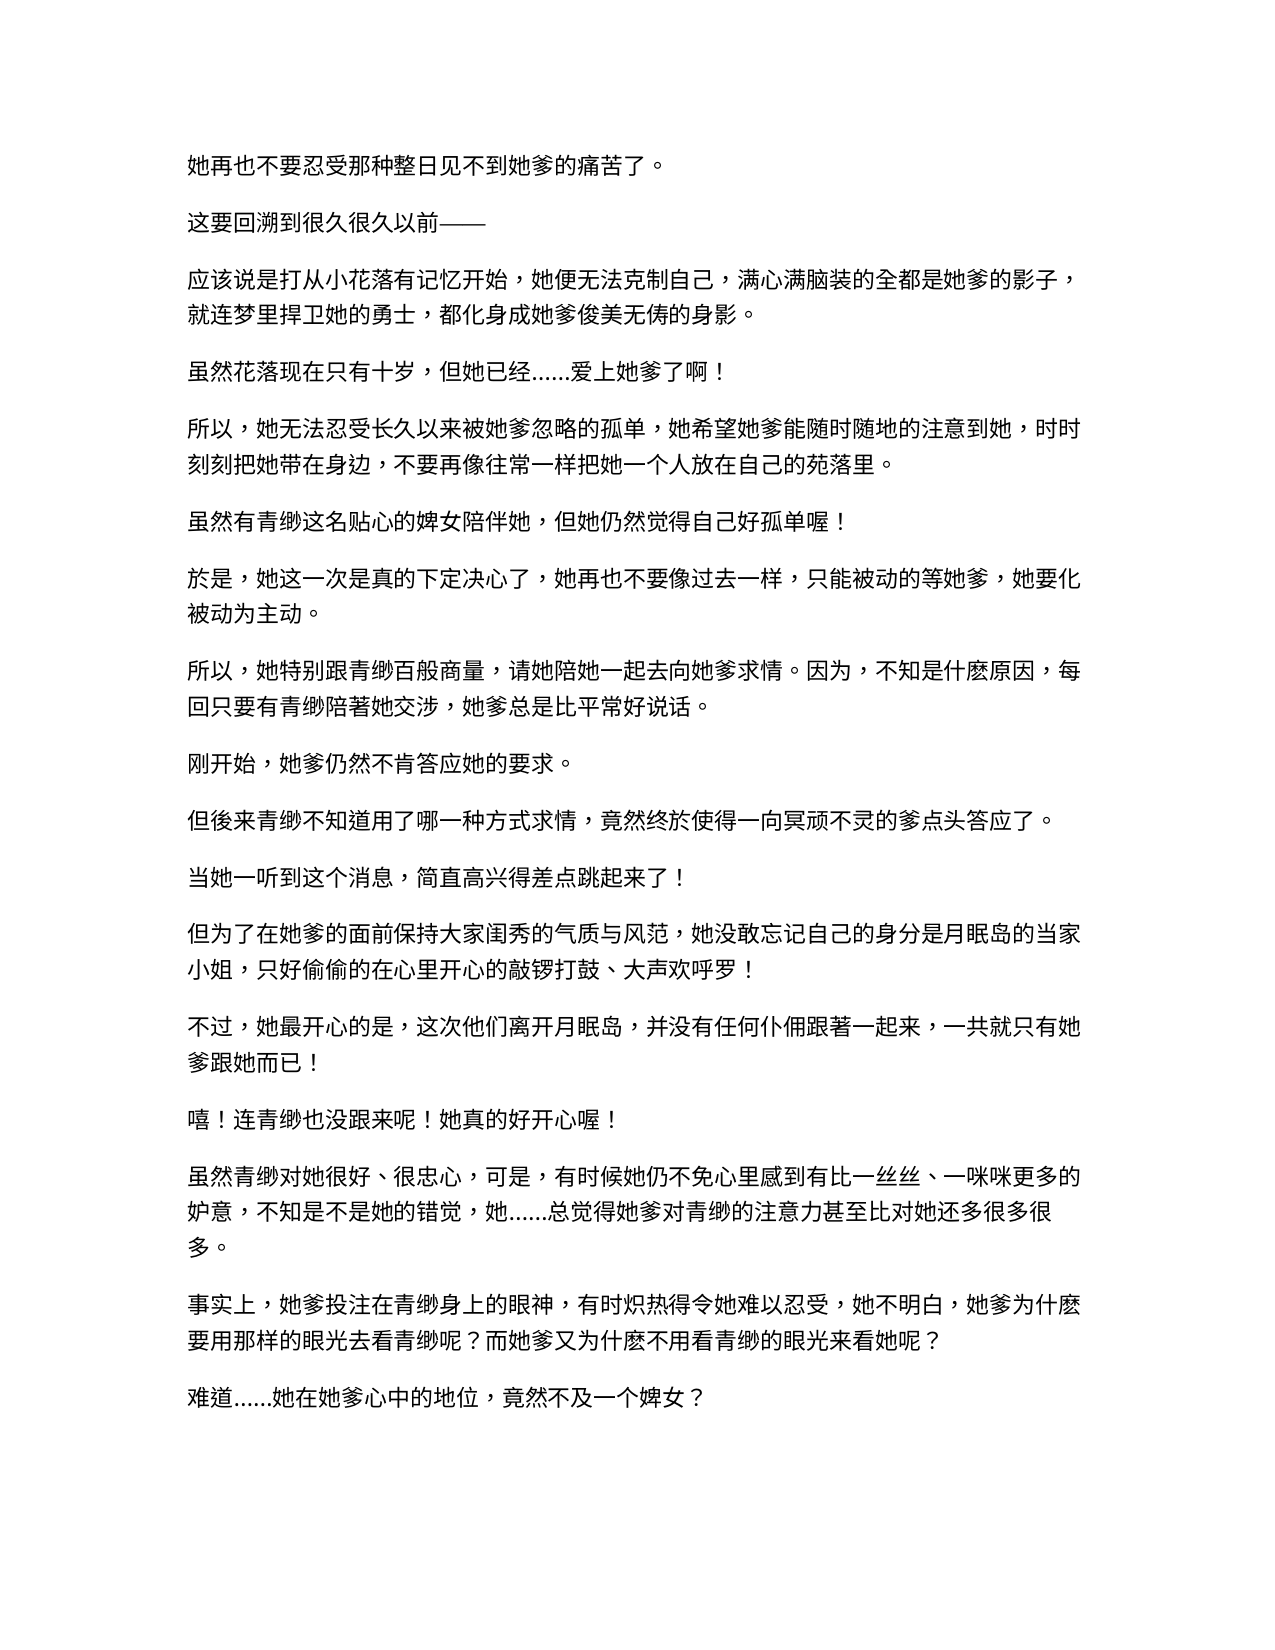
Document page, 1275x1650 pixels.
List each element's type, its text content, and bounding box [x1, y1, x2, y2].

text 虽然青缈对她很好、很忠心，可是，有时候她仍不免心里感到有比一丝丝、一咪咪更多的妒意，不知是不是她的错觉，她……总觉得她爹对青缈的注意力甚至比对她还多很多很多。 [187, 1160, 1087, 1263]
text 不过，她最开心的是，这次他们离开月眠岛，并没有任何仆佣跟著一起来，一共就只有她爹跟她而已！ [187, 1011, 1087, 1078]
text 但为了在她爹的面前保持大家闺秀的气质与风范，她没敢忘记自己的身分是月眠岛的当家小姐，只好偷偷的在心里开心的敲锣打鼓、大声欢呼罗！ [187, 918, 1087, 985]
text 於是，她这一次是真的下定决心了，她再也不要像过去一样，只能被动的等她爹，她要化被动为主动。 [187, 562, 1087, 630]
text 嘻！连青缈也没跟来呢！她真的好开心喔！ [187, 1104, 1087, 1135]
text 事实上，她爹投注在青缈身上的眼神，有时炽热得令她难以忍受，她不明白，她爹为什麽要用那样的眼光去看青缈呢？而她爹又为什麽不用看青缈的眼光来看她呢？ [187, 1289, 1087, 1356]
text 这要回溯到很久很久以前—— [187, 207, 1087, 238]
text 但後来青缈不知道用了哪一种方式求情，竟然终於使得一向冥顽不灵的爹点头答应了。 [187, 805, 1087, 836]
text 应该说是打从小花落有记忆开始，她便无法克制自己，满心满脑装的全都是她爹的影子，就连梦里捍卫她的勇士，都化身成她爹俊美无俦的身影。 [187, 263, 1087, 331]
text 虽然有青缈这名贴心的婢女陪伴她，但她仍然觉得自己好孤单喔！ [187, 506, 1087, 537]
text 她再也不要忍受那种整日见不到她爹的痛苦了。 [187, 150, 1087, 181]
text 刚开始，她爹仍然不肯答应她的要求。 [187, 748, 1087, 779]
text 虽然花落现在只有十岁，但她已经……爱上她爹了啊！ [187, 356, 1087, 387]
text 难道……她在她爹心中的地位，竟然不及一个婢女？ [187, 1382, 1087, 1413]
text 当她一听到这个消息，简直高兴得差点跳起来了！ [187, 861, 1087, 893]
text 所以，她无法忍受长久以来被她爹忽略的孤单，她希望她爹能随时随地的注意到她，时时刻刻把她带在身边，不要再像往常一样把她一个人放在自己的苑落里。 [187, 413, 1087, 480]
text 所以，她特别跟青缈百般商量，请她陪她一起去向她爹求情。因为，不知是什麽原因，每回只要有青缈陪著她交涉，她爹总是比平常好说话。 [187, 655, 1087, 722]
